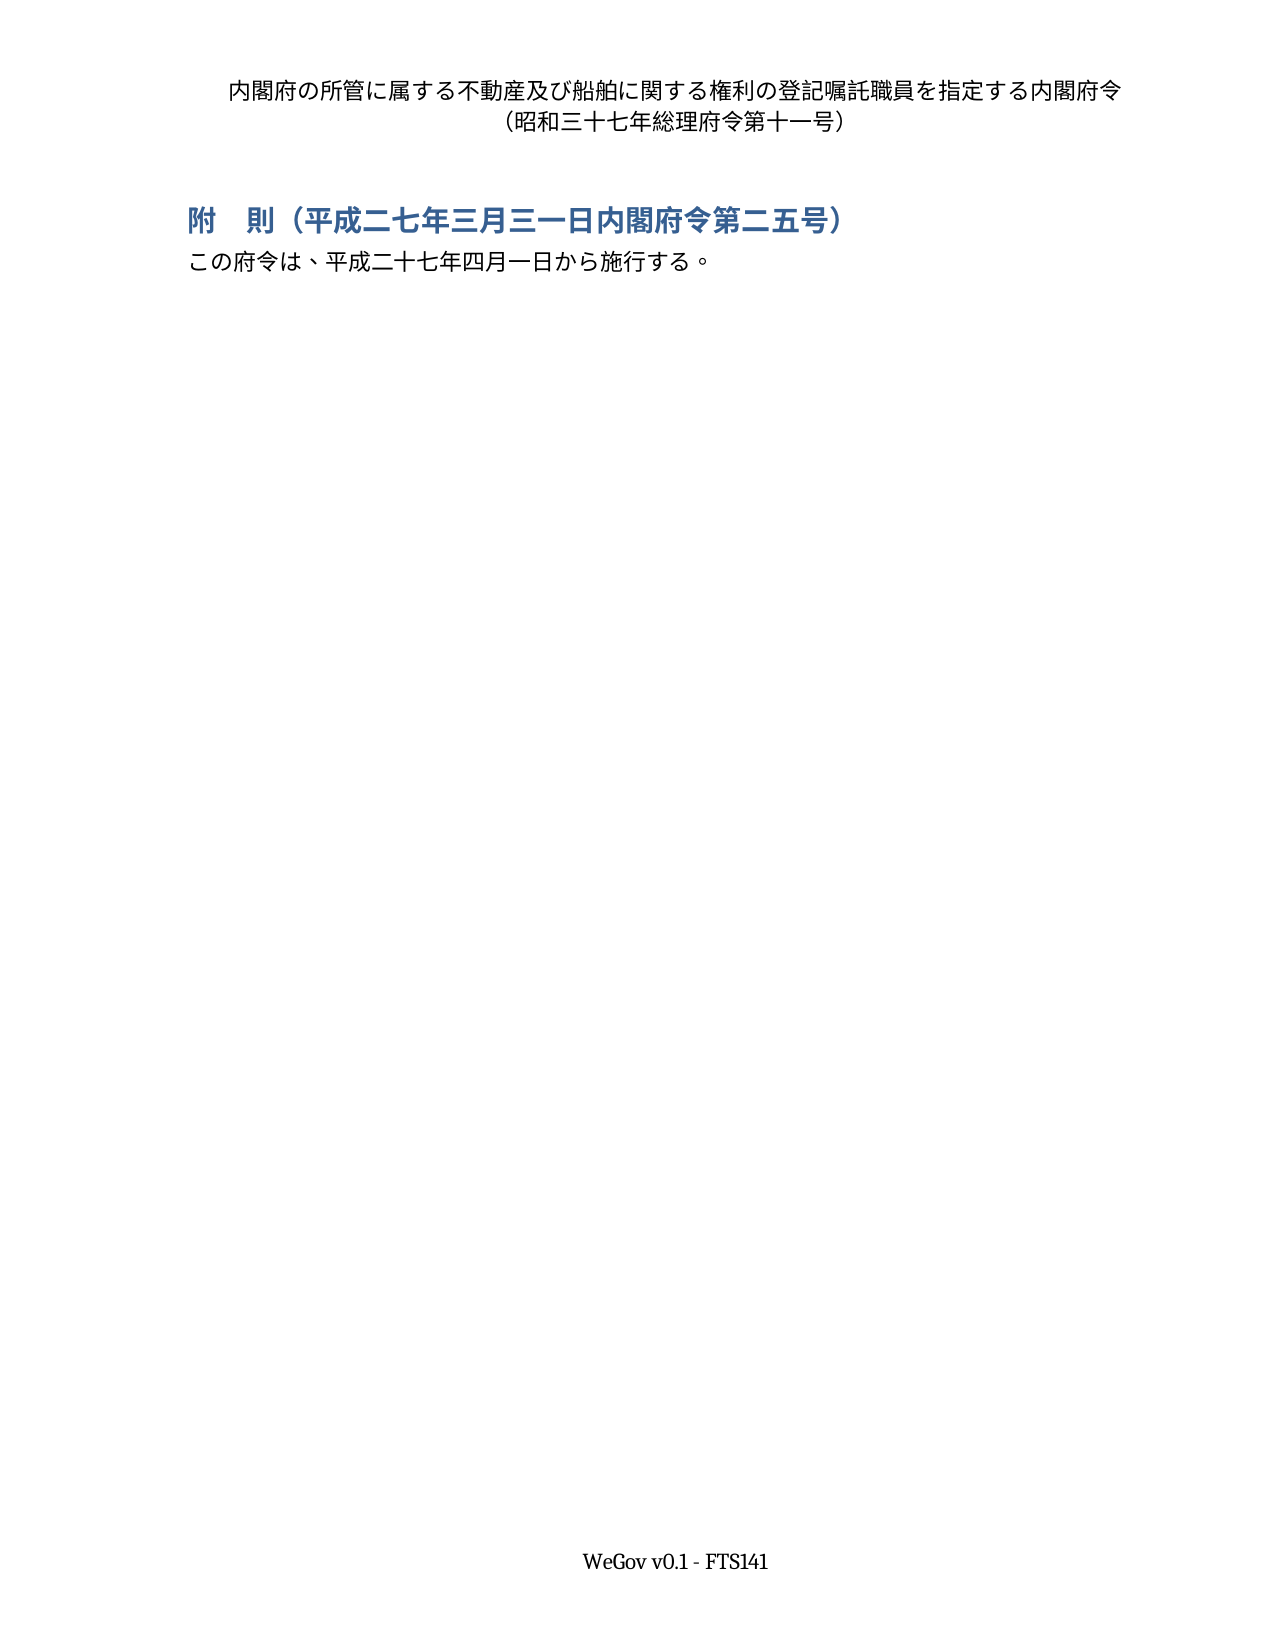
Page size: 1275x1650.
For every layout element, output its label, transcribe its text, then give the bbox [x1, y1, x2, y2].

subtitle 附 則（平成二七年三月三一日内閣府令第二五号） [187, 200, 1087, 240]
text この府令は、平成二十七年四月一日から施行する。 [187, 246, 1087, 277]
